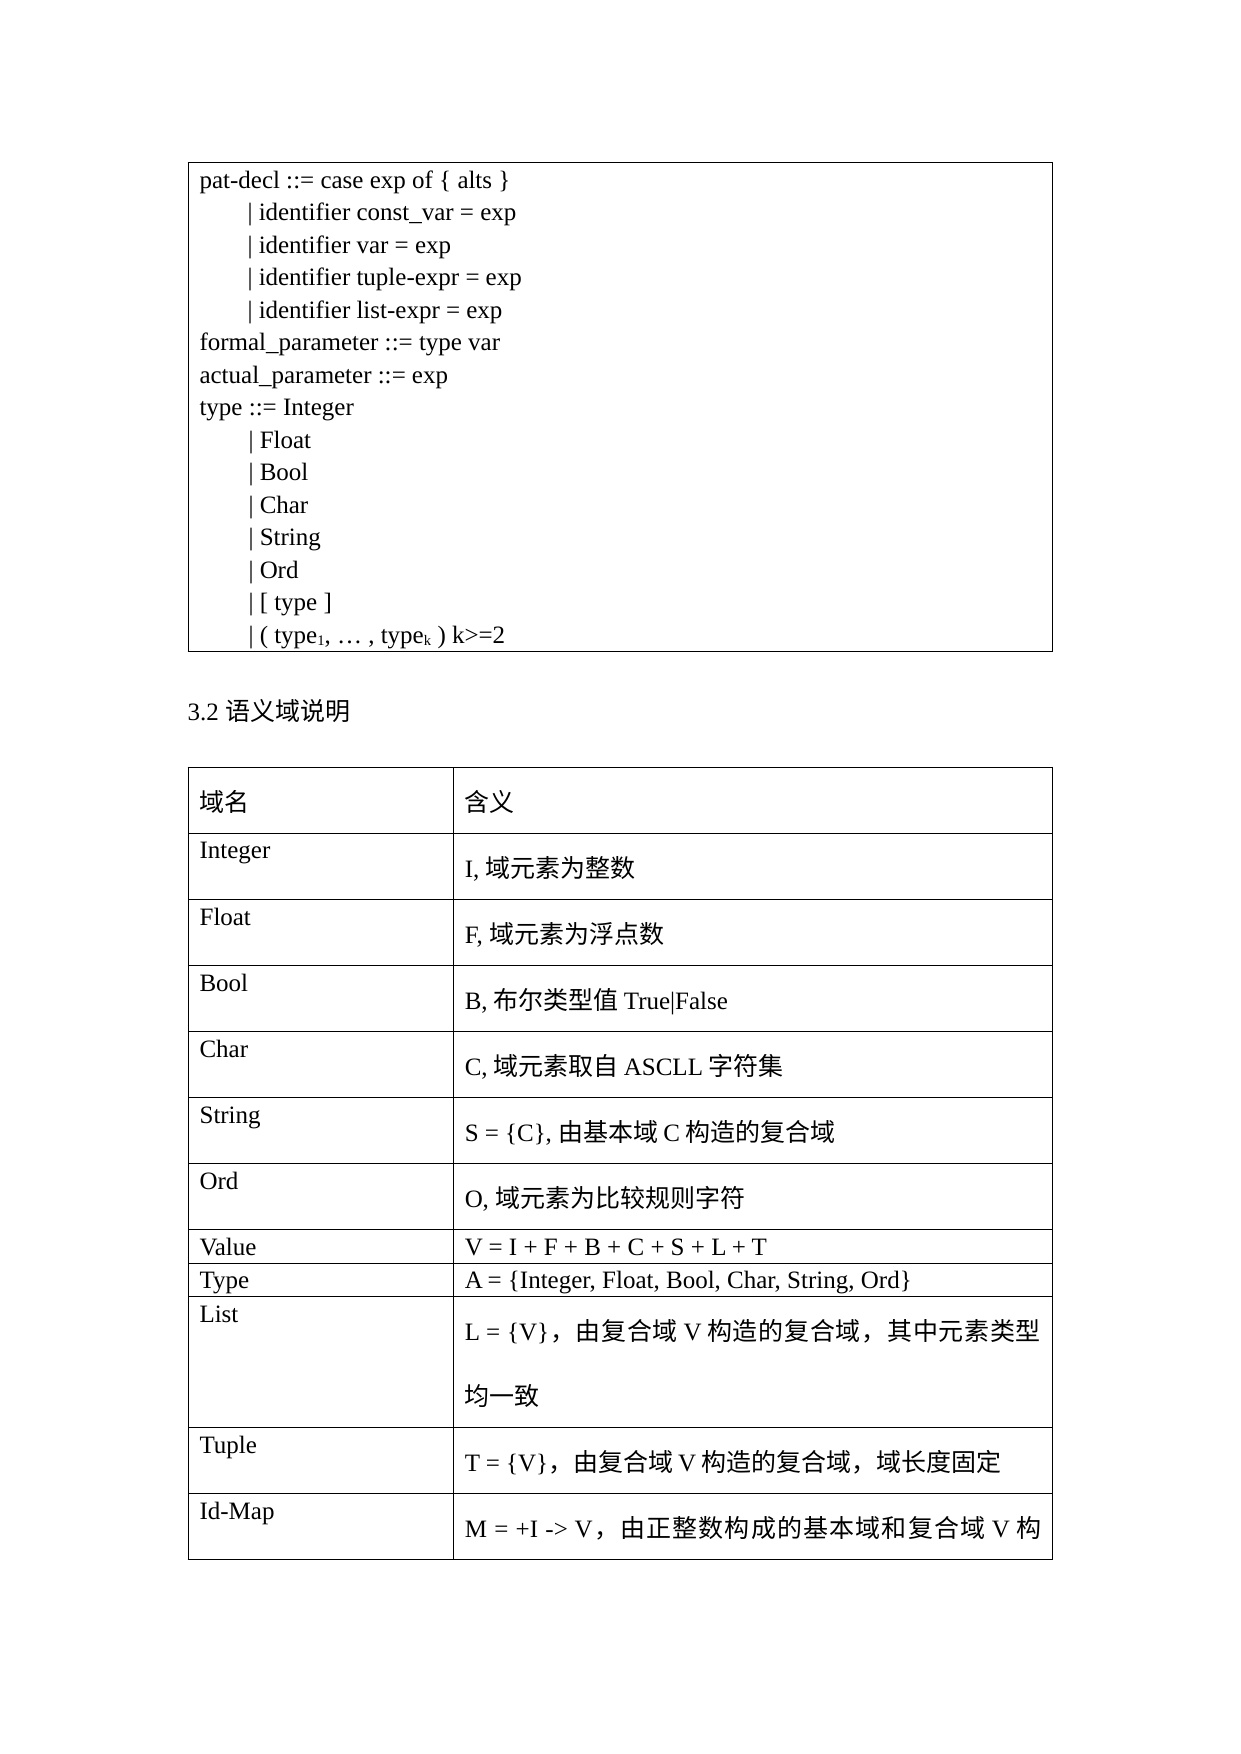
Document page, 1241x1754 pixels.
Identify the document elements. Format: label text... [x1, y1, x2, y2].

table_header 域名 [189, 768, 453, 833]
table_cell O, 域元素为比较规则字符 [454, 1164, 1052, 1229]
table_header 含义 [454, 768, 1052, 833]
table_cell Id-Map [189, 1494, 453, 1559]
table_cell S = {C}, 由基本域C构造的复合域 [454, 1098, 1052, 1163]
table_cell L = {V}，由复合域V构造的复合域，其中元素类型均一致 [454, 1297, 1052, 1427]
table_cell List [189, 1297, 453, 1427]
table_cell B, 布尔类型值True|False [454, 966, 1052, 1031]
table_cell Tuple [189, 1428, 453, 1493]
table_cell F, 域元素为浮点数 [454, 900, 1052, 965]
table_cell Bool [189, 966, 453, 1031]
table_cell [454, 1494, 1052, 1559]
table_cell Char [189, 1032, 453, 1097]
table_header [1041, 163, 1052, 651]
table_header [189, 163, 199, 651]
table_cell A = {Integer, Float, Bool, Char, String, Ord} [454, 1264, 1052, 1296]
table_cell Type [189, 1264, 453, 1296]
table_cell I, 域元素为整数 [454, 834, 1052, 899]
table_cell Integer [189, 834, 453, 899]
table_cell String [189, 1098, 453, 1163]
table_cell C, 域元素取自ASCLL字符集 [454, 1032, 1052, 1097]
table_cell Float [189, 900, 453, 965]
table_cell T = {V}，由复合域V构造的复合域，域长度固定 [454, 1428, 1052, 1493]
table_cell Ord [189, 1164, 453, 1229]
table_cell Value [189, 1230, 453, 1262]
table_cell V = I + F + B + C + S + L + T [454, 1230, 1052, 1262]
subtitle 3.2 语义域说明 [187, 677, 1053, 742]
